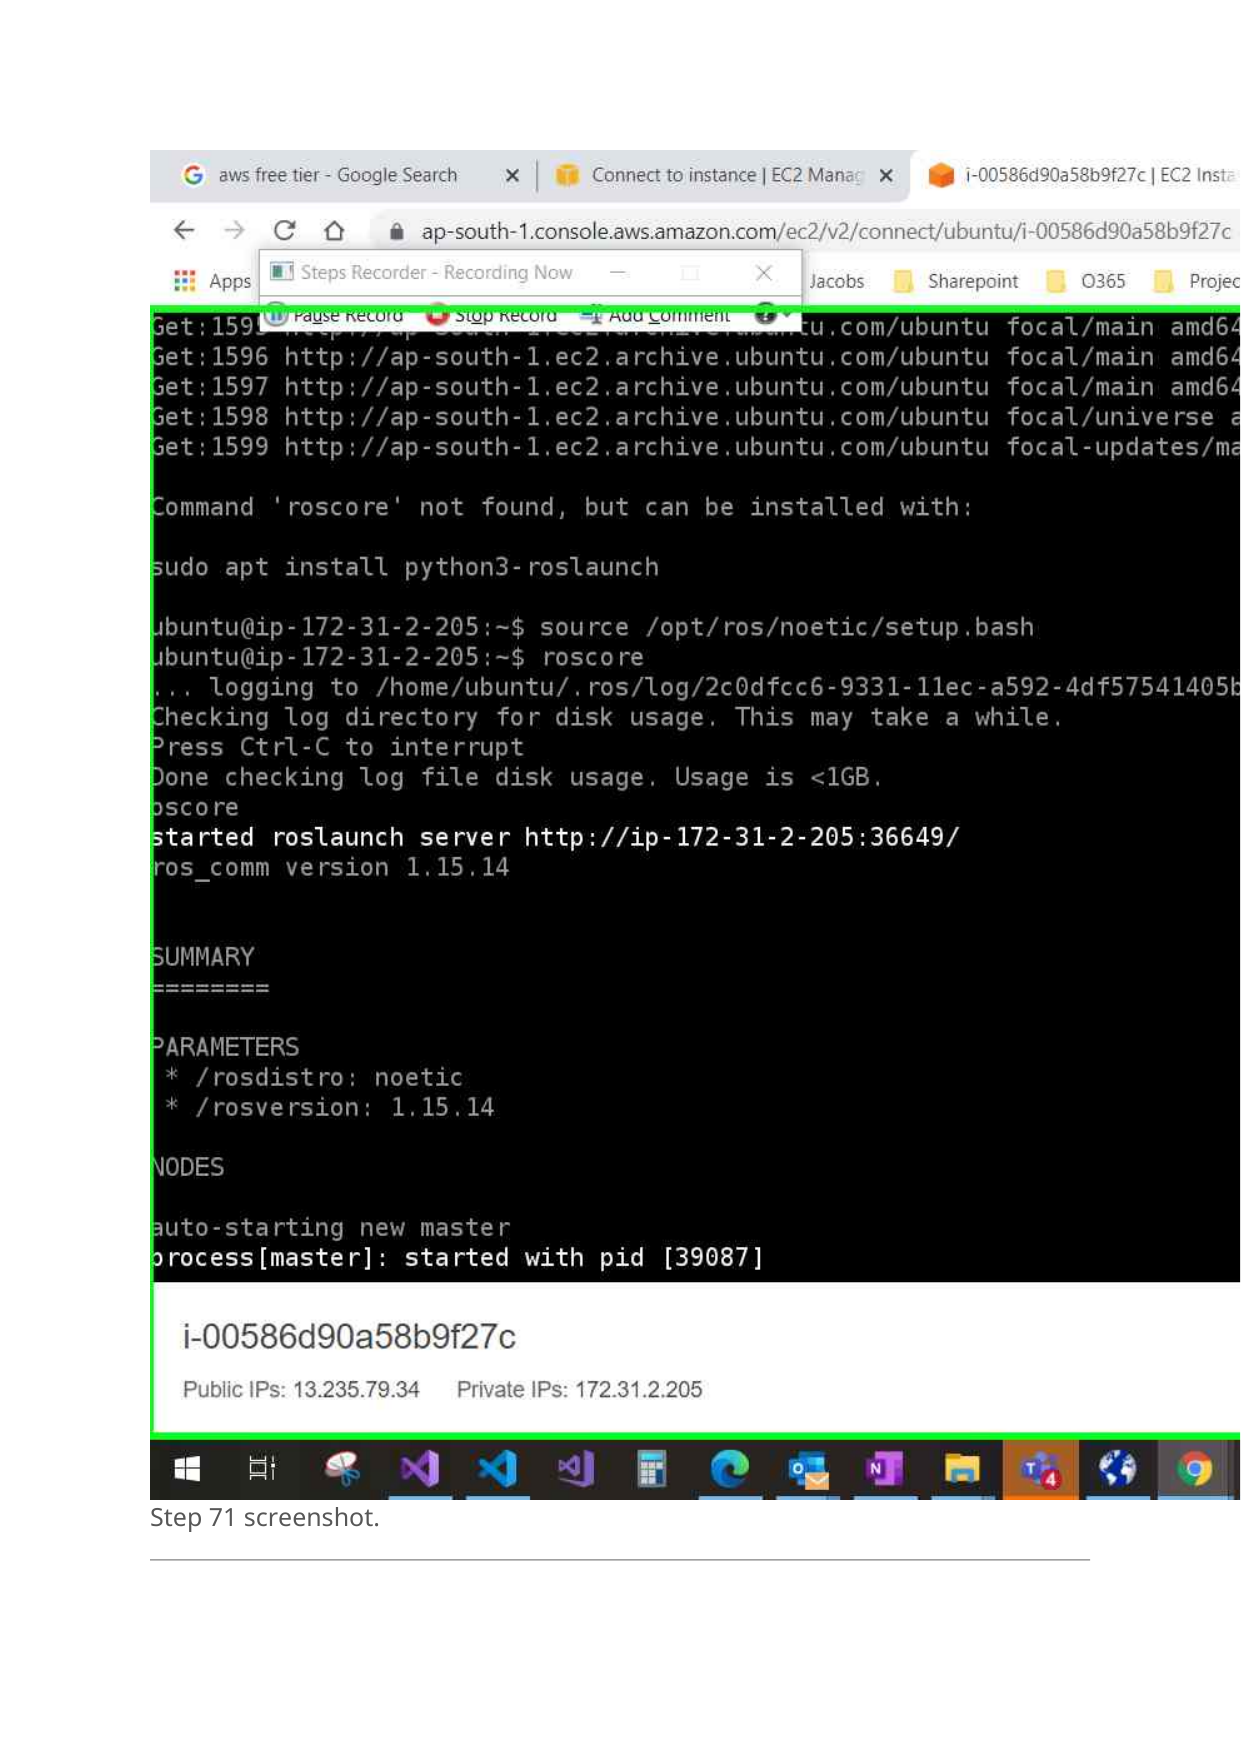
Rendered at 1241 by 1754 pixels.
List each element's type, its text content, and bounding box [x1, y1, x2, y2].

text Step 71 screenshot. [150, 1500, 1090, 1534]
picture [150, 150, 1241, 1500]
